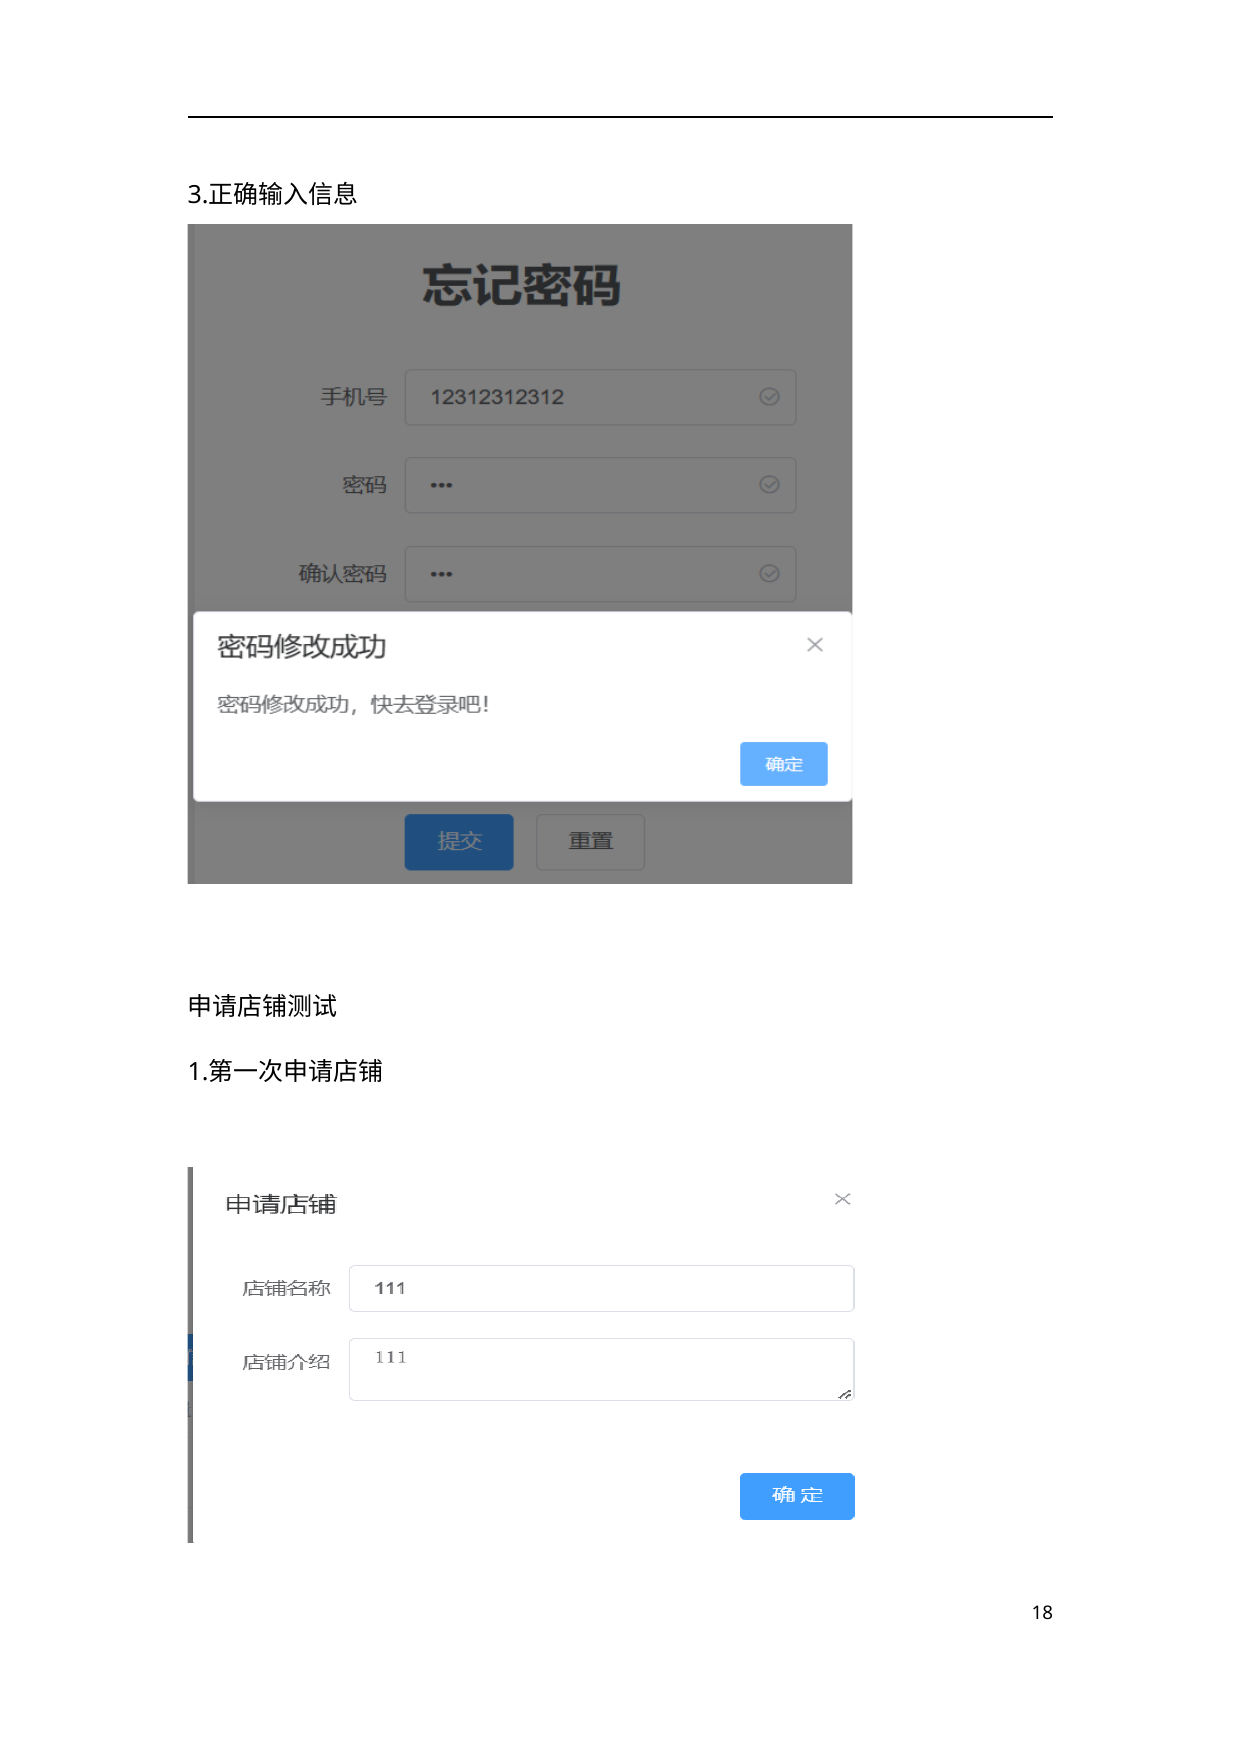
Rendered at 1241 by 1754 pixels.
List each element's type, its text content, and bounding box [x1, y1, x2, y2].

list 1.第一次申请店铺 [187, 1037, 1053, 1102]
picture [187, 224, 853, 884]
list 申请店铺测试 [187, 972, 1053, 1037]
text 3.正确输入信息 [187, 160, 1053, 225]
picture [187, 1167, 884, 1543]
